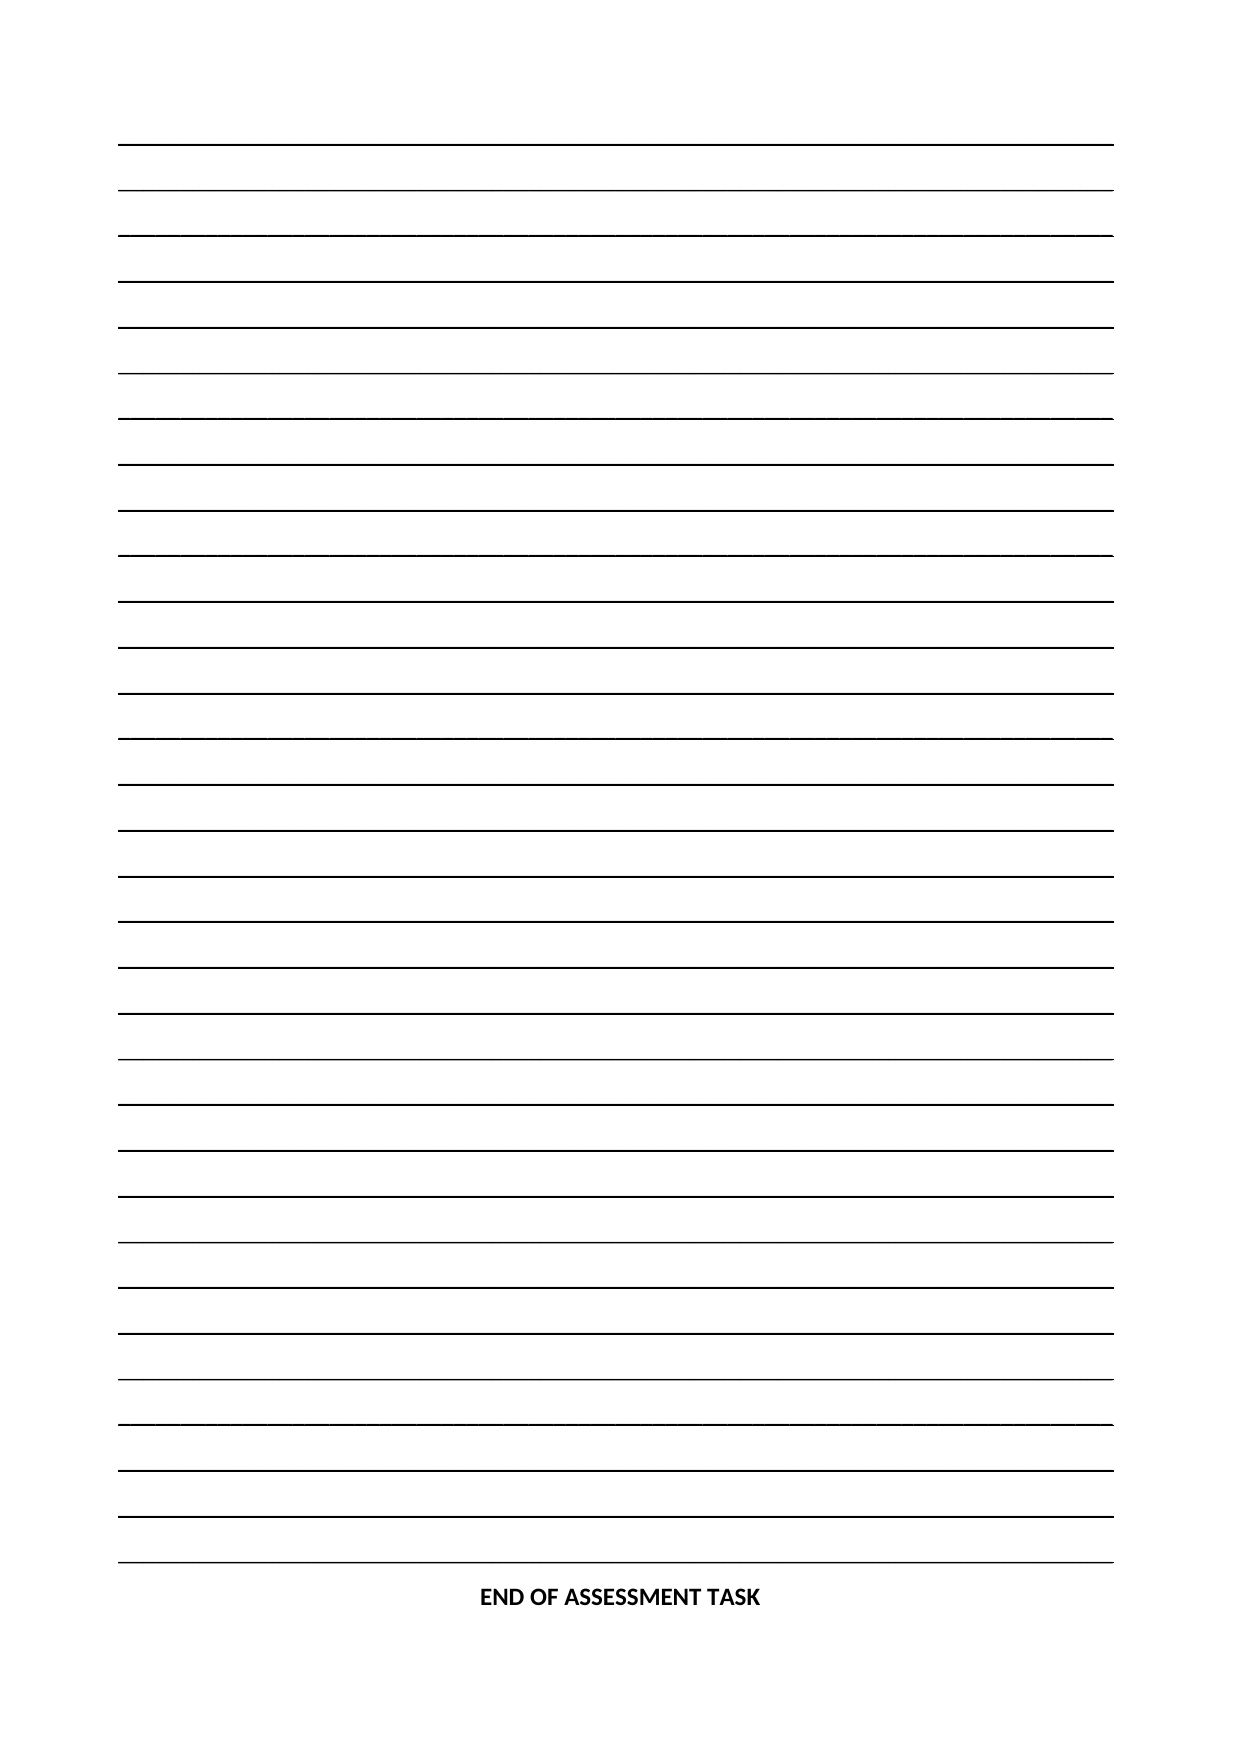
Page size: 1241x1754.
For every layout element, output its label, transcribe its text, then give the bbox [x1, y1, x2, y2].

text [118, 118, 1122, 194]
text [118, 1490, 1122, 1566]
text END OF ASSESSMENT TASK [118, 1581, 1122, 1612]
